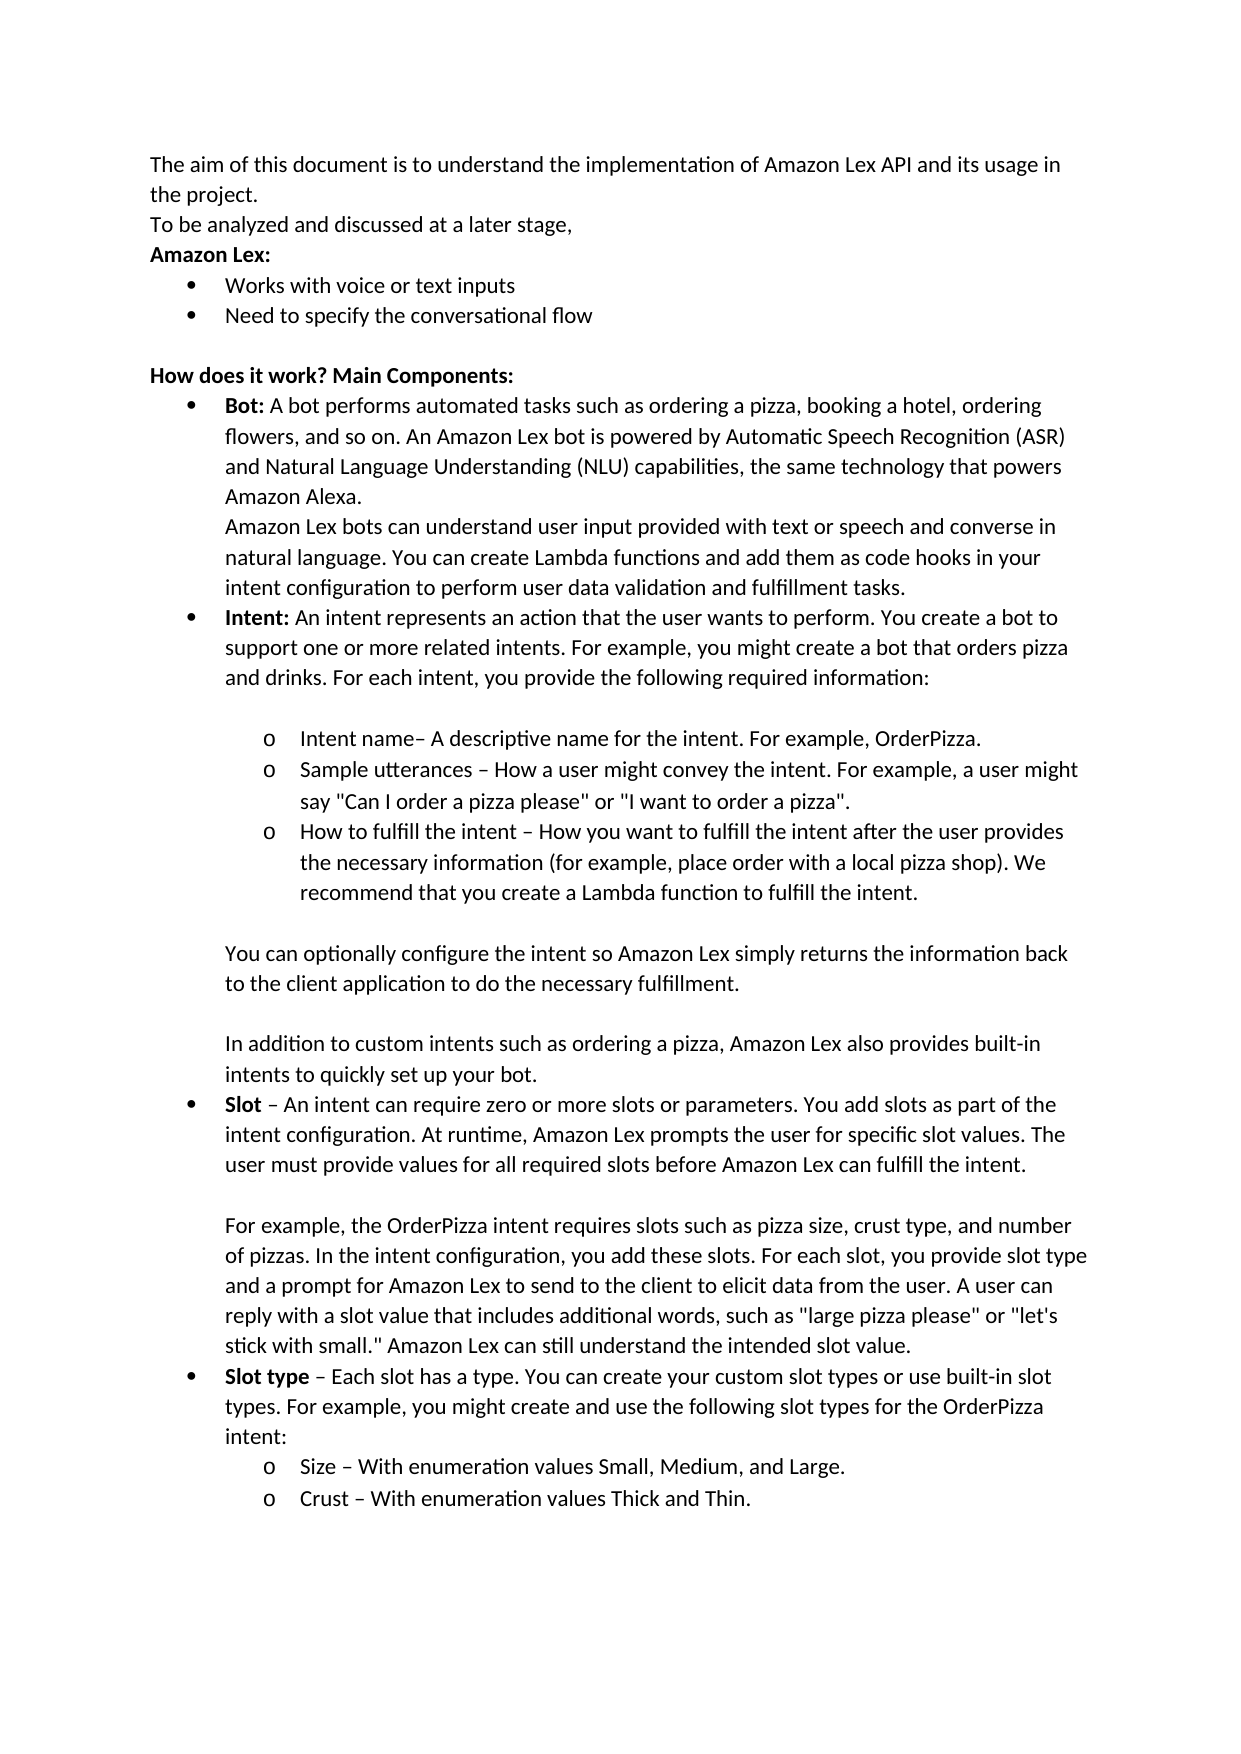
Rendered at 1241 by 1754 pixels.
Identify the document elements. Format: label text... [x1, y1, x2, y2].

list Crust – With enumeration values Thick and Thin. [262, 1484, 1090, 1513]
text To be analyzed and discussed at a later stage, [150, 210, 1090, 238]
list Slot type – Each slot has a type. You can create your custom slot types or use built-in slot types. For example, you might create and use the following slot types for the OrderPizza intent: [187, 1362, 1090, 1450]
text The aim of this document is to understand the implementation of Amazon Lex API and its usage in the project. [150, 150, 1090, 208]
list Sample utterances – How a user might convey the intent. For example, a user might say "Can I order a pizza please" or "I want to order a pizza". [262, 755, 1090, 815]
list You can optionally configure the intent so Amazon Lex simply returns the information back to the client application to do the necessary fulfillment. [225, 939, 1090, 997]
list Amazon Lex bots can understand user input provided with text or speech and converse in natural language. You can create Lambda functions and add them as code hooks in your intent configuration to perform user data validation and fulfillment tasks. [225, 512, 1090, 601]
list Works with voice or text inputs [187, 271, 1090, 299]
text How does it work? Main Components: [150, 361, 1090, 389]
list Slot – An intent can require zero or more slots or parameters. You add slots as part of the intent configuration. At runtime, Amazon Lex prompts the user for specific slot values. The user must provide values for all required slots before Amazon Lex can fulfill the intent. [187, 1090, 1090, 1178]
list Bot: A bot performs automated tasks such as ordering a pizza, booking a hotel, ordering flowers, and so on. An Amazon Lex bot is powered by Automatic Speech Recognition (ASR) and Natural Language Understanding (NLU) capabilities, the same technology that powers Amazon Alexa. [187, 392, 1090, 510]
list How to fulfill the intent – How you want to fulfill the intent after the user provides the necessary information (for example, place order with a local pizza shop). We recommend that you create a Lambda function to fulfill the intent. [262, 817, 1090, 907]
list Intent: An intent represents an action that the user wants to perform. You create a bot to support one or more related intents. For example, you might create a bot that orders pizza and drinks. For each intent, you provide the following required information: [187, 603, 1090, 692]
list For example, the OrderPizza intent requires slots such as pizza size, crust type, and number of pizzas. In the intent configuration, you add these slots. For each slot, you provide slot type and a prompt for Amazon Lex to send to the client to elicit data from the user. A user can reply with a slot value that includes additional words, such as "large pizza please" or "let's stick with small." Amazon Lex can still understand the intended slot value. [225, 1211, 1090, 1360]
text Amazon Lex: [150, 241, 1090, 269]
list Size – With enumeration values Small, Medium, and Large. [262, 1452, 1090, 1482]
list In addition to custom intents such as ordering a pizza, Amazon Lex also provides built-in intents to quickly set up your bot. [225, 1029, 1090, 1088]
list Need to specify the conversational flow [187, 301, 1090, 329]
list Intent name– A descriptive name for the intent. For example, OrderPizza. [262, 724, 1090, 753]
